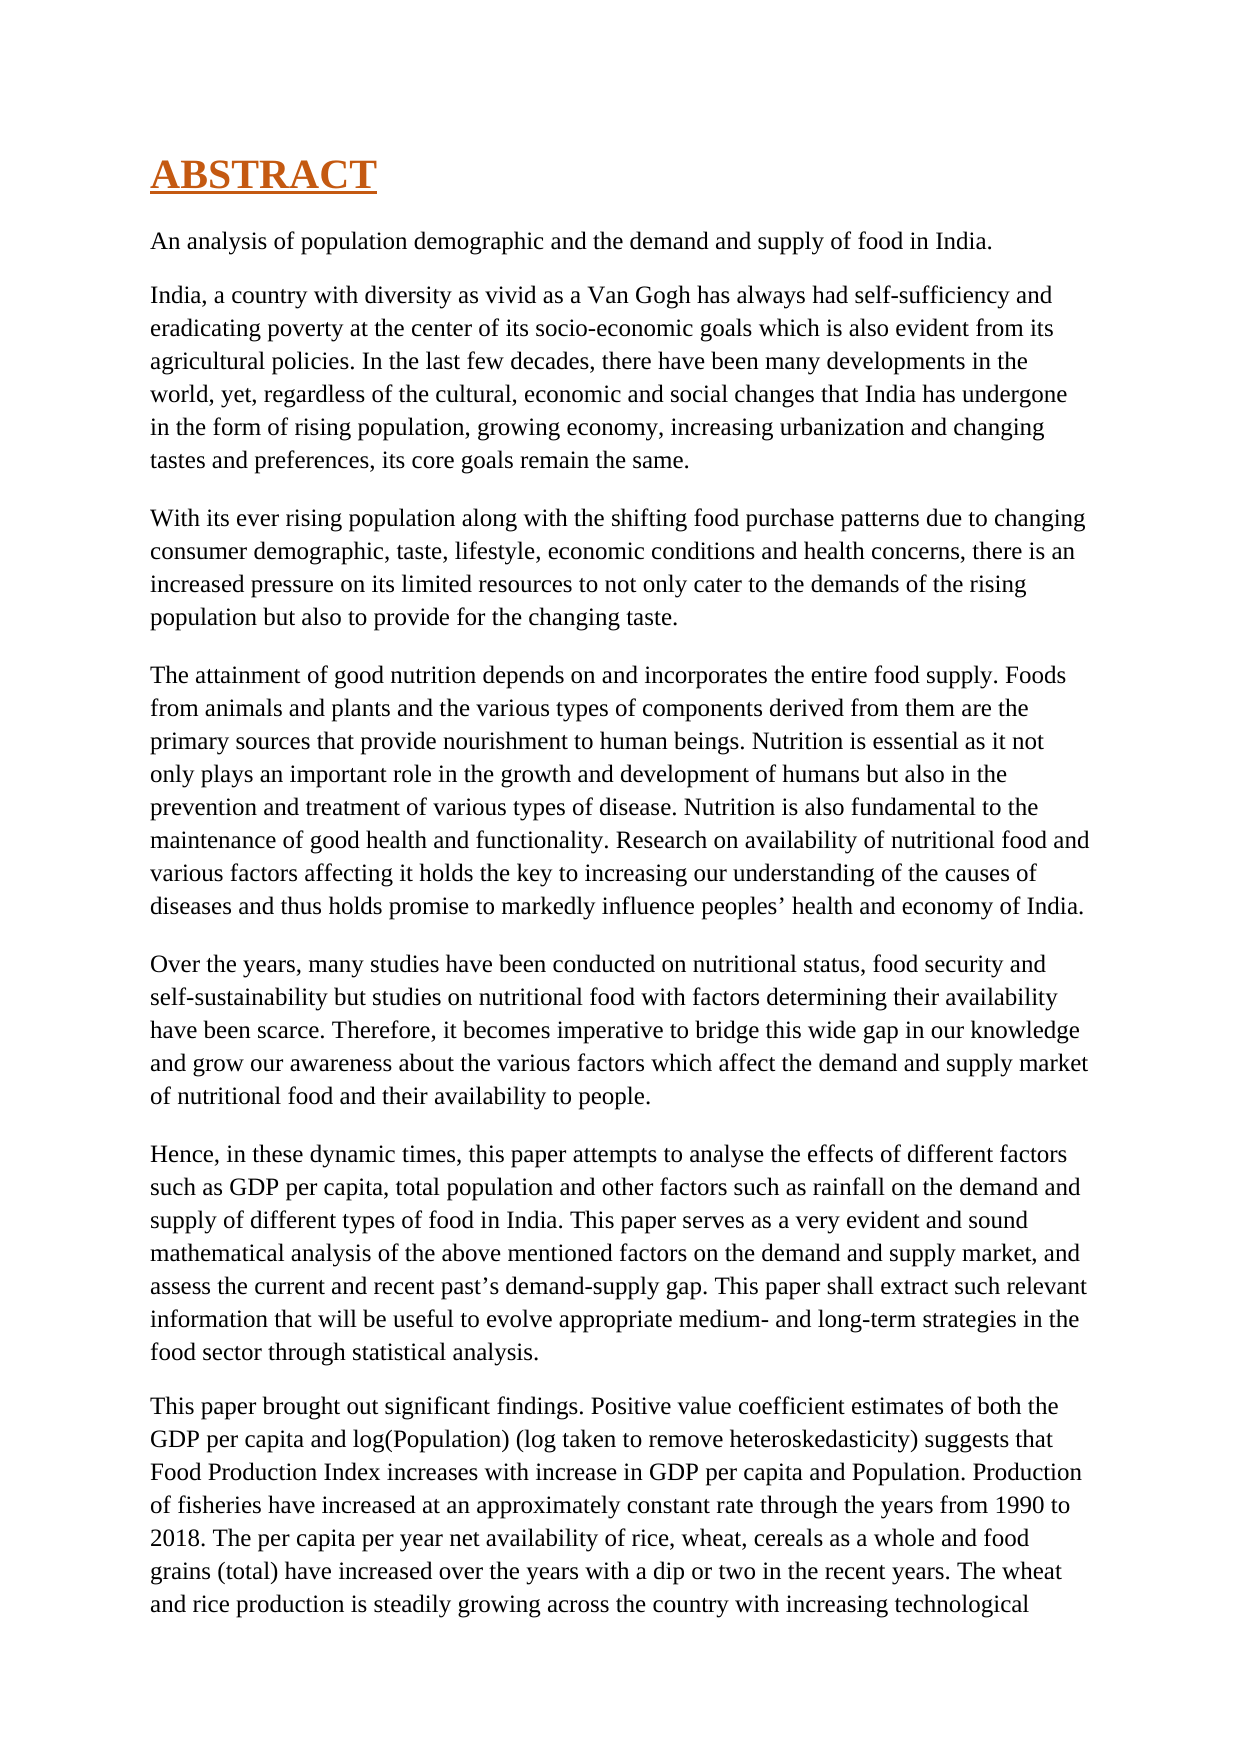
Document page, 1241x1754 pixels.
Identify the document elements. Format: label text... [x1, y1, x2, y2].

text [150, 1391, 1090, 1618]
text Over the years, many studies have been conducted on nutritional status, food security and self-sustainability but studies on nutritional food with factors determining their availability have been scarce. Therefore, it becomes imperative to bridge this wide gap in our knowledge and grow our awareness about the various factors which affect the demand and supply market of nutritional food and their availability to people. [150, 949, 1090, 1110]
text India, a country with diversity as vivid as a Van Gogh has always had self-sufficiency and eradicating poverty at the center of its socio-economic goals which is also evident from its agricultural policies. In the last few decades, there have been many developments in the world, yet, regardless of the cultural, economic and social changes that India has undergone in the form of rising population, growing economy, increasing urbanization and changing tastes and preferences, its core goals remain the same. [150, 280, 1090, 474]
text The attainment of good nutrition depends on and incorporates the entire food supply. Foods from animals and plants and the various types of components derived from them are the primary sources that provide nourishment to human beings. Nutrition is essential as it not only plays an important role in the growth and development of humans but also in the prevention and treatment of various types of disease. Nutrition is also fundamental to the maintenance of good health and functionality. Research on availability of nutritional food and various factors affecting it holds the key to increasing our understanding of the causes of diseases and thus holds promise to markedly influence peoples’ health and economy of India. [150, 660, 1090, 920]
text With its ever rising population along with the shifting food purchase patterns due to changing consumer demographic, taste, lifestyle, economic conditions and health concerns, there is an increased pressure on its limited resources to not only cater to the demands of the rising population but also to provide for the changing taste. [150, 503, 1090, 631]
text An analysis of population demographic and the demand and supply of food in India. [150, 226, 1090, 255]
subtitle ABSTRACT [150, 150, 1090, 198]
text Hence, in these dynamic times, this paper attempts to analyse the effects of different factors such as GDP per capita, total population and other factors such as rainfall on the demand and supply of different types of food in India. This paper serves as a very evident and sound mathematical analysis of the above mentioned factors on the demand and supply market, and assess the current and recent past’s demand-supply gap. This paper shall extract such relevant information that will be useful to evolve appropriate medium- and long-term strategies in the food sector through statistical analysis. [150, 1139, 1090, 1366]
